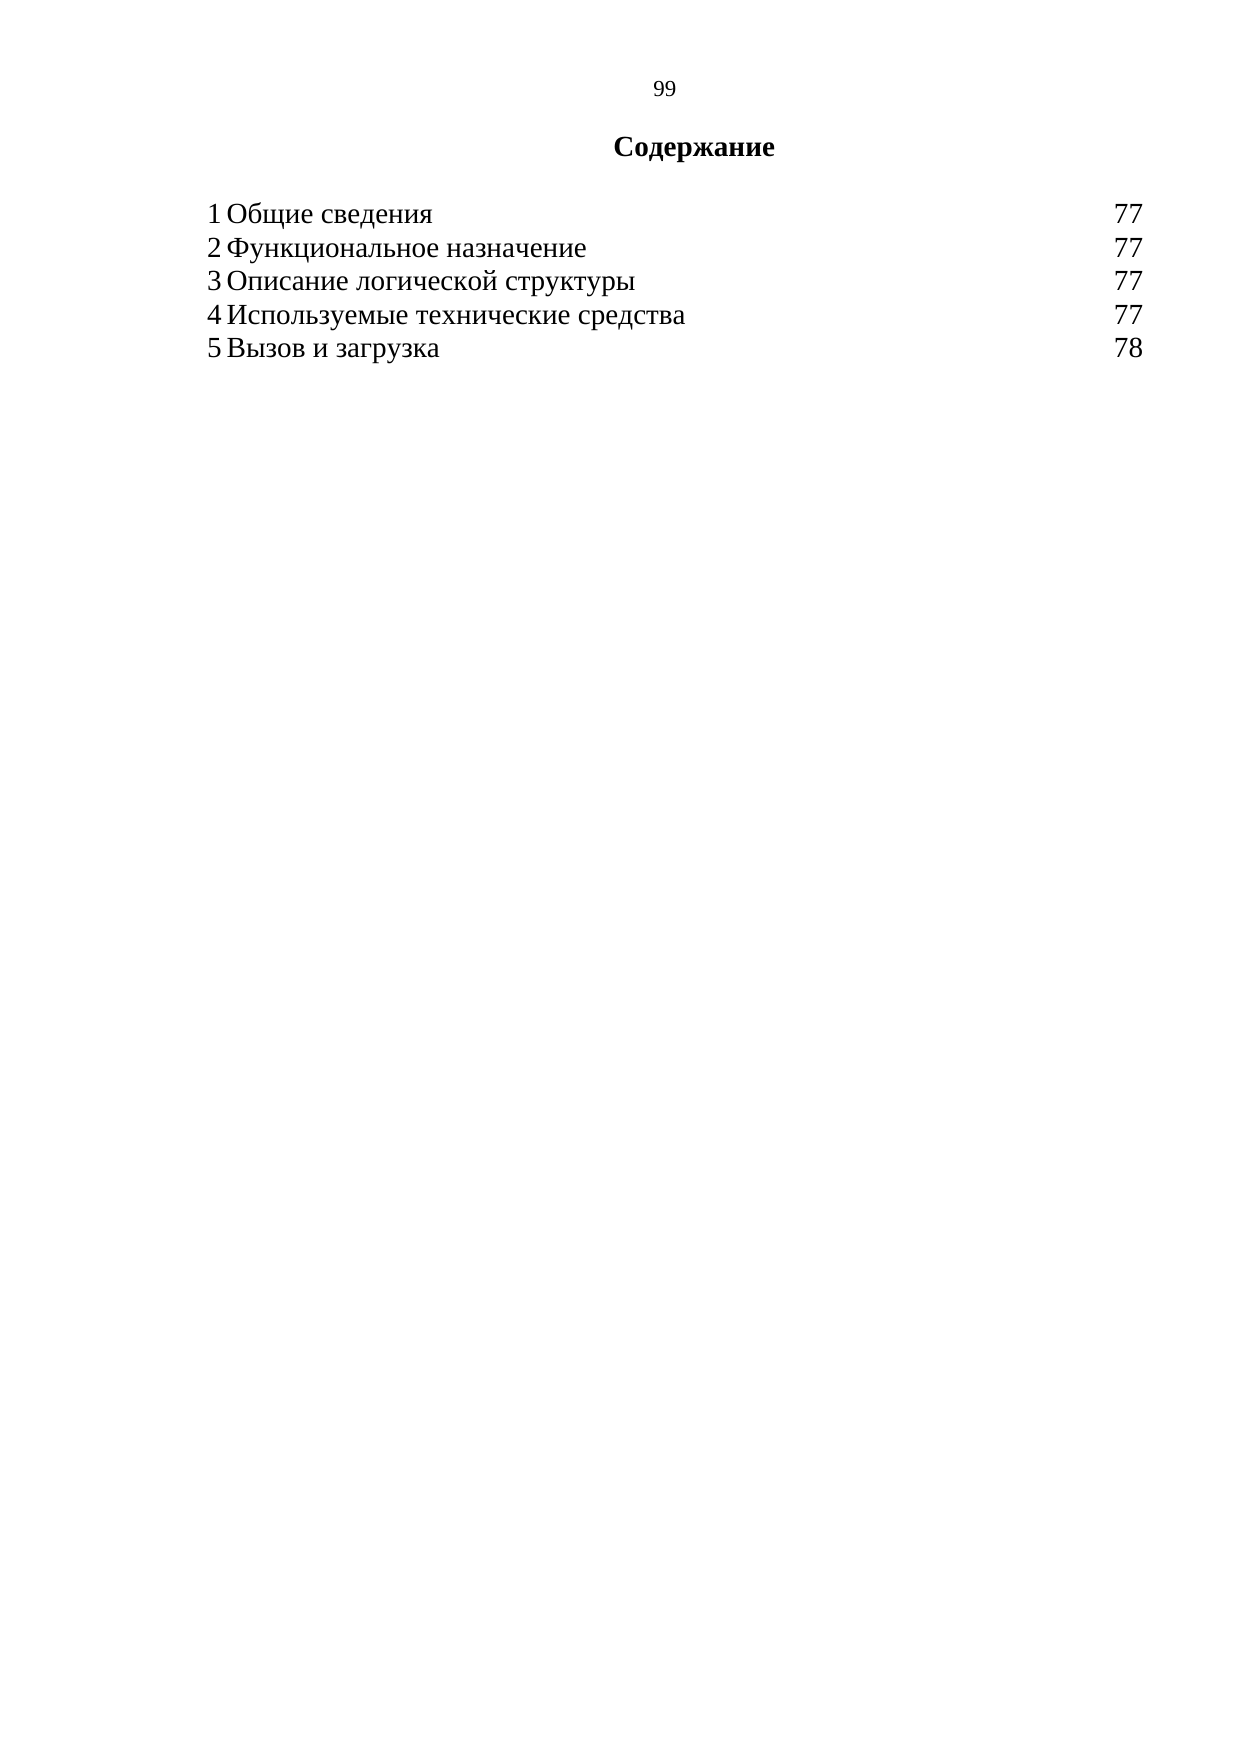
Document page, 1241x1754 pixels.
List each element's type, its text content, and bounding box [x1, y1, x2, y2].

text 2 Функциональное назначение 77 [148, 230, 1196, 263]
text 5 Вызов и загрузка 78 [148, 331, 1196, 364]
text Содержание [148, 129, 1181, 163]
text 3 Описание логической структуры 77 [148, 263, 1196, 297]
text 1 Общие сведения 77 [148, 196, 1196, 230]
text 4 Используемые технические средства 77 [148, 297, 1196, 331]
